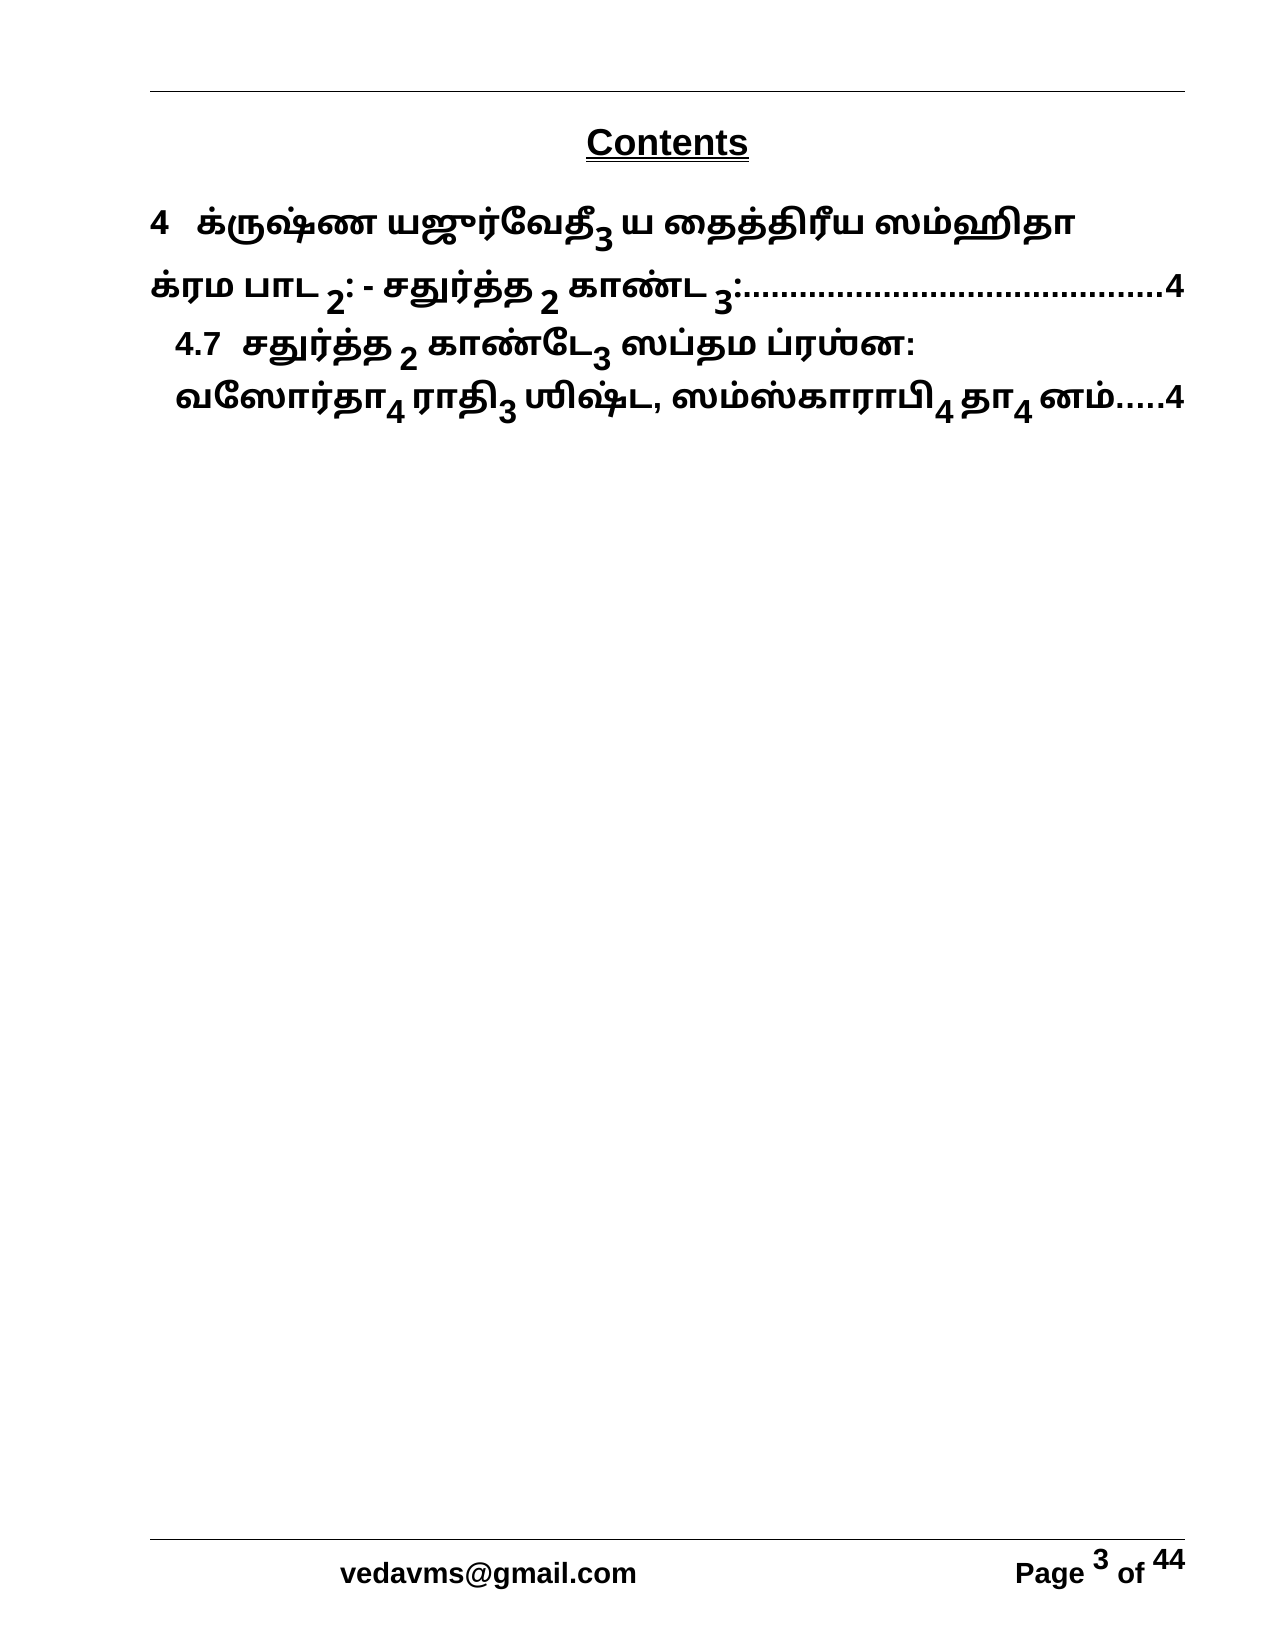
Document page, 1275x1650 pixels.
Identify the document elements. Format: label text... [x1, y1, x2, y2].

subtitle Contents [150, 121, 1185, 164]
text 4 க்ருஷ்ண யஜுர்வேதீ3ய தைத்திரீய ஸம்ஹிதா க்ரம பாட2: - சதுர்த்த2 காண்ட3: 4 [150, 199, 1185, 324]
text 4.7 சதுர்த்த2 காண்டே3 ஸப்தம ப்ரஶ்ன: வஸோர்தா4ராதி3ஶிஷ்ட, ஸம்ஸ்காராபி4தா4னம் 4 [175, 324, 1185, 430]
